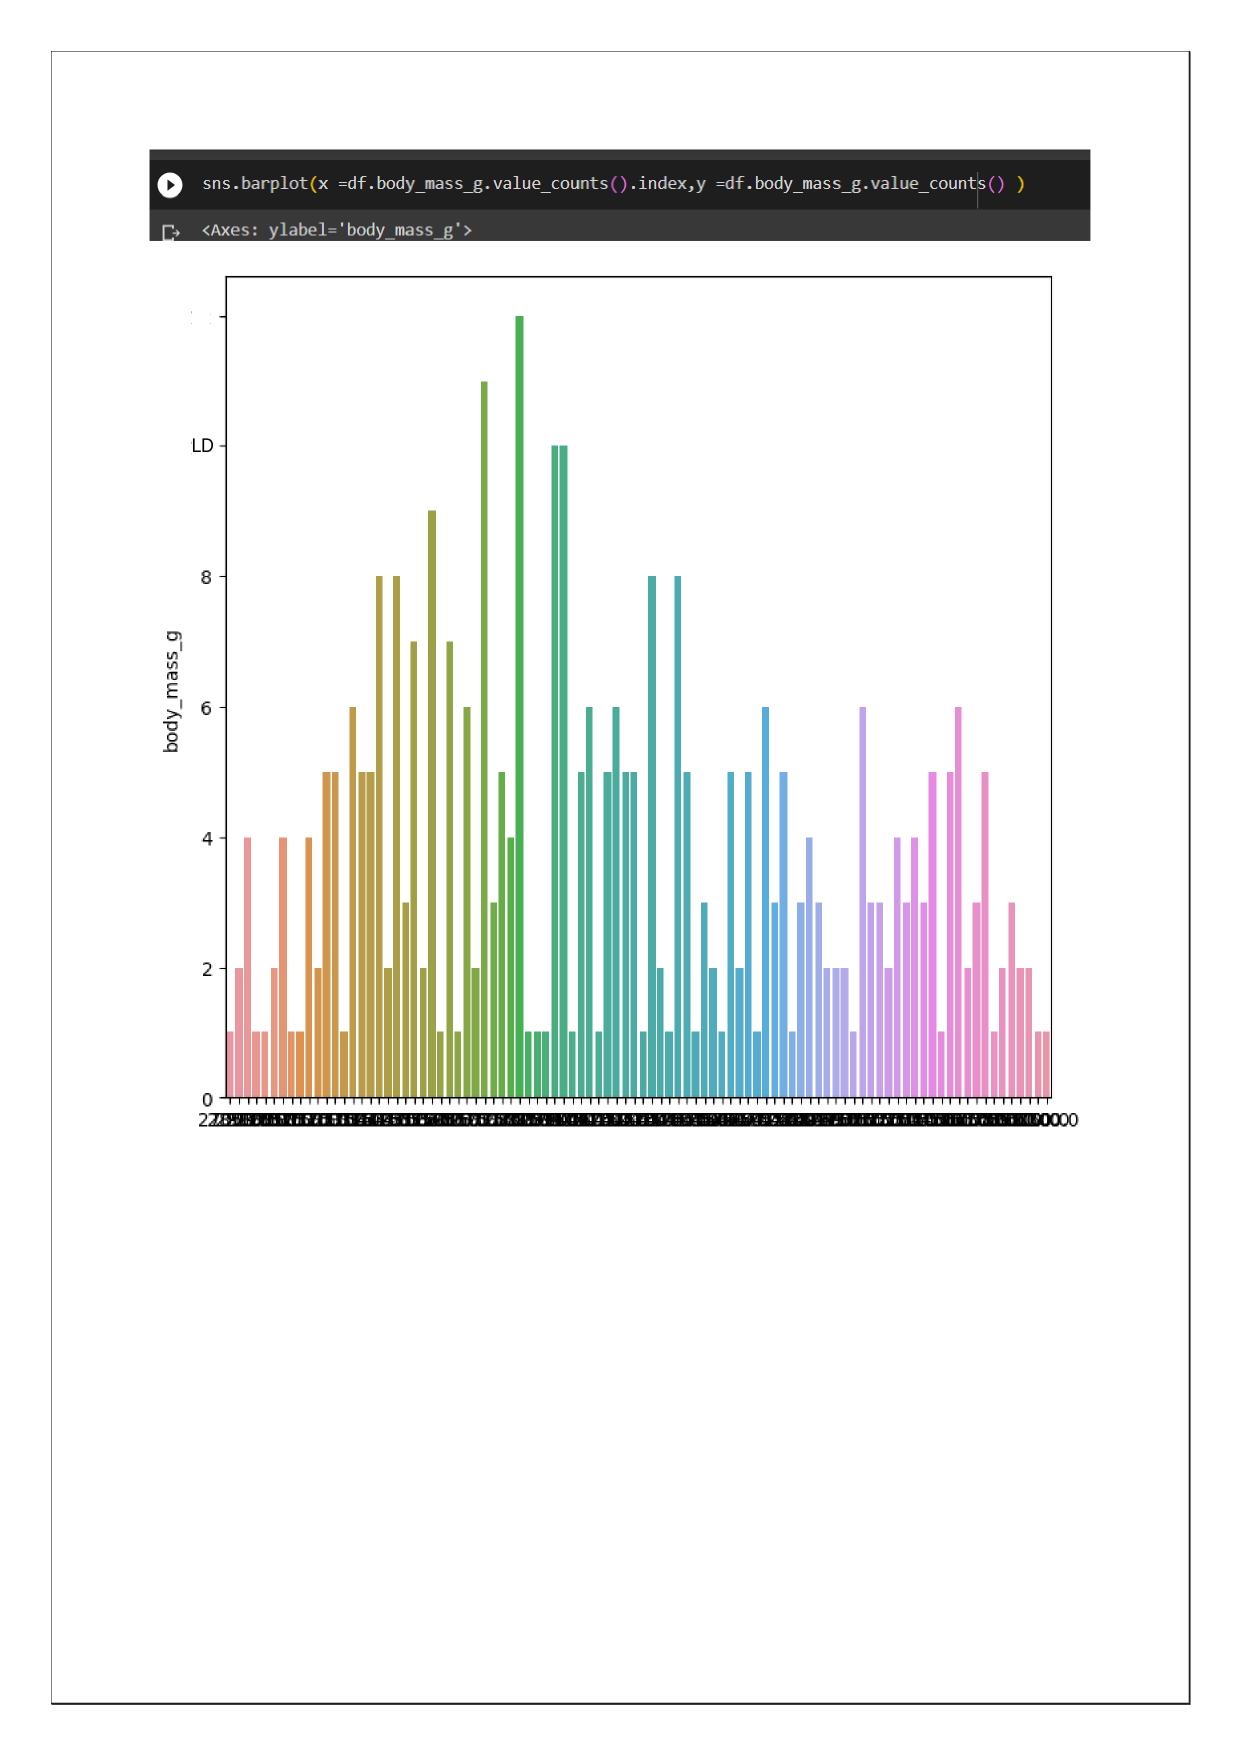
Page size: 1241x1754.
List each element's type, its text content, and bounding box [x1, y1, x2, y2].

text LD [191, 434, 1176, 457]
picture [51, 51, 1191, 1705]
